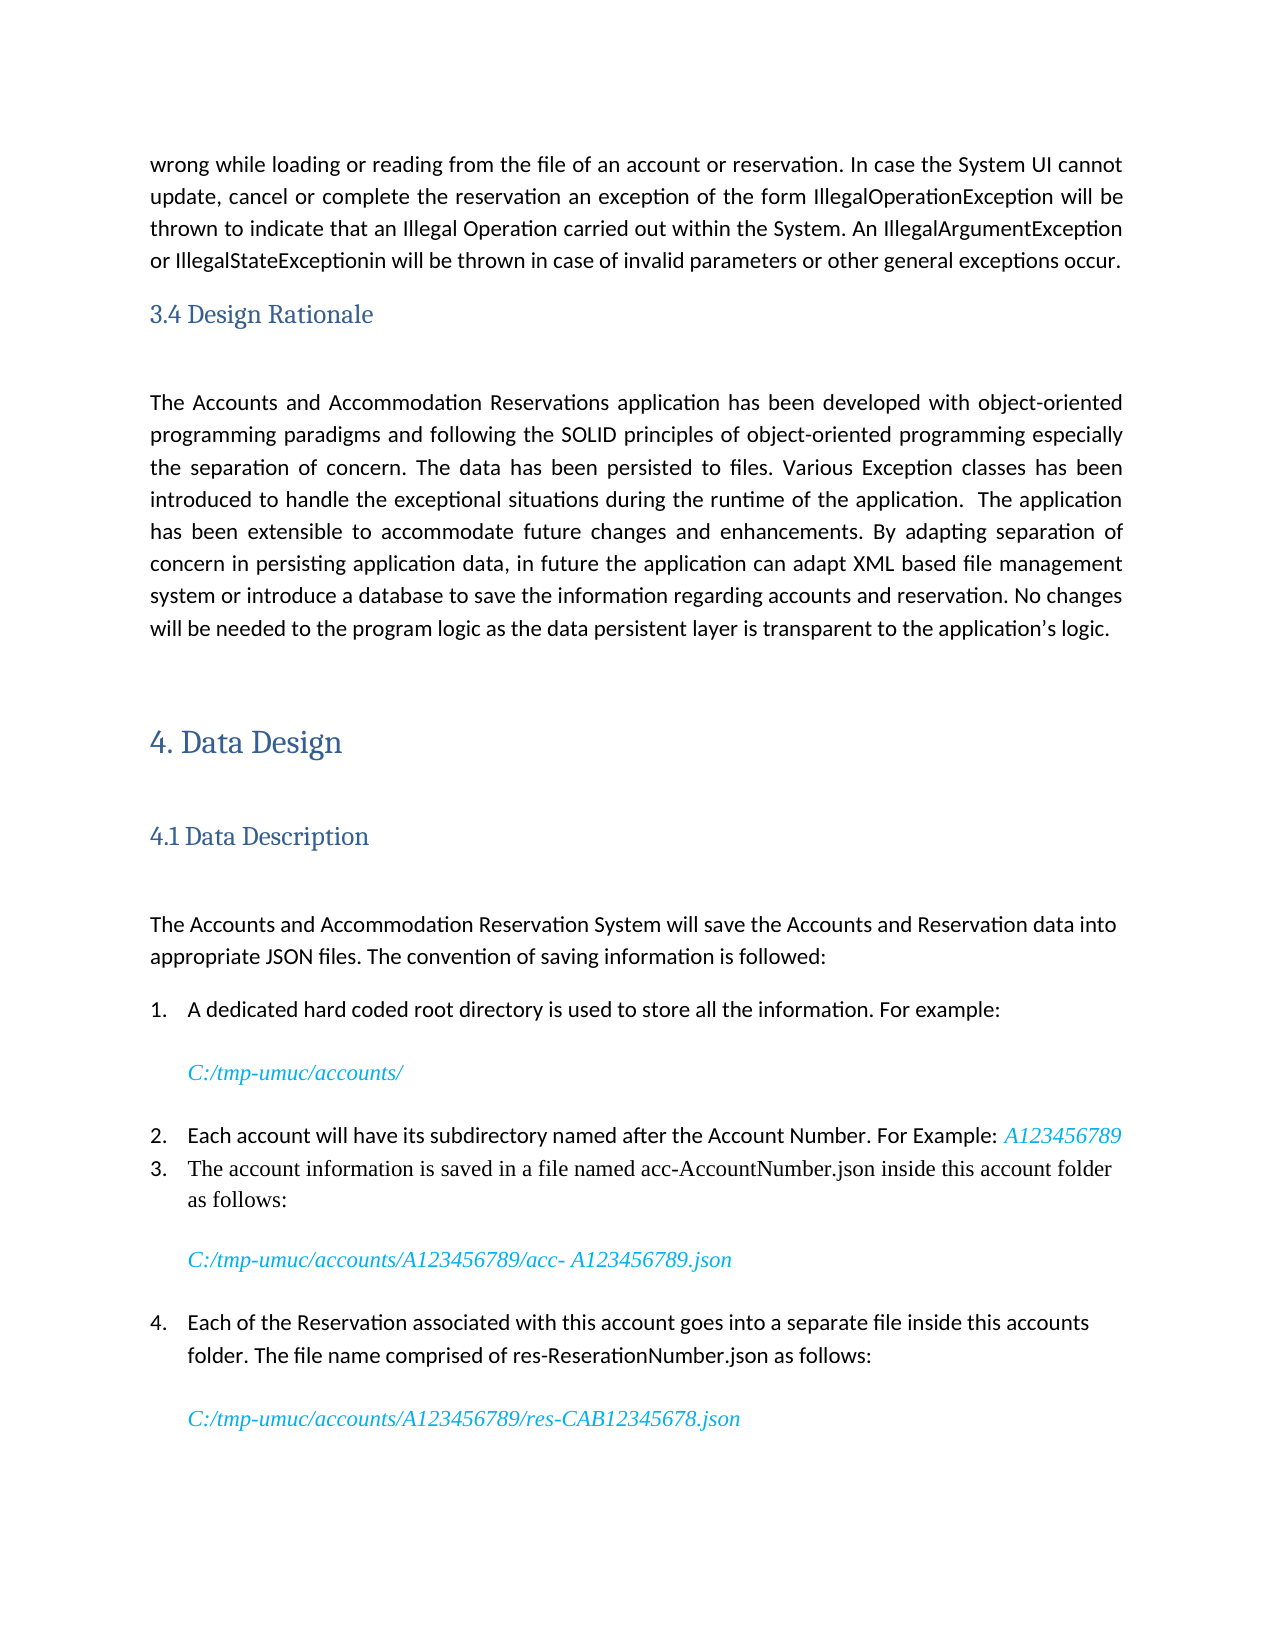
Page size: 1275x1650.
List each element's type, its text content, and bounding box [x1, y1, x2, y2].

picture [518, 1416, 524, 1426]
picture [305, 1417, 313, 1426]
subtitle 4. Data Design [150, 724, 1125, 762]
list Each account will have its subdirectory named after the Account Number. For Example: A123456789 [150, 1122, 1125, 1150]
list A dedicated hard coded root directory is used to store all the information. For example: C:/tmp-umuc/accounts/ [150, 995, 1125, 1117]
list Each of the Reservation associated with this account goes into a separate file inside this accounts folder. The file name comprised of res-ReserationNumber.json as follows: C:/tmp-umuc/accounts/A123456789/res-CAB12345678.json [150, 1308, 1125, 1463]
subtitle 3.4 Design Rationale [150, 299, 1125, 331]
list The account information is saved in a file named acc-AccountNumber.json inside this account folder as follows: C:/tmp-umuc/accounts/A123456789/acc- A123456789.json [150, 1154, 1125, 1272]
text The Accounts and Accommodation Reservation System will save the Accounts and Reservation data into appropriate JSON files. The convention of saving information is followed: [150, 910, 1125, 970]
picture [1054, 1129, 1060, 1137]
picture [305, 1071, 313, 1080]
text The Accounts and Accommodation Reservations application has been developed with object-oriented programming paradigms and following the SOLID principles of object-oriented programming especially the separation of concern. The data has been persisted to files. Various Exception classes has been introduced to handle the exceptional situations during the runtime of the application. The application has been extensible to accommodate future changes and enhancements. By adapting separation of concern in persisting application data, in future the application can adapt XML based file management system or introduce a database to save the information regarding accounts and reservation. No changes will be needed to the program logic as the data persistent layer is transparent to the application’s logic. [150, 388, 1125, 642]
subtitle 4.1 Data Description [150, 821, 1125, 852]
picture [305, 1258, 313, 1267]
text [150, 150, 1125, 274]
picture [518, 1257, 524, 1267]
